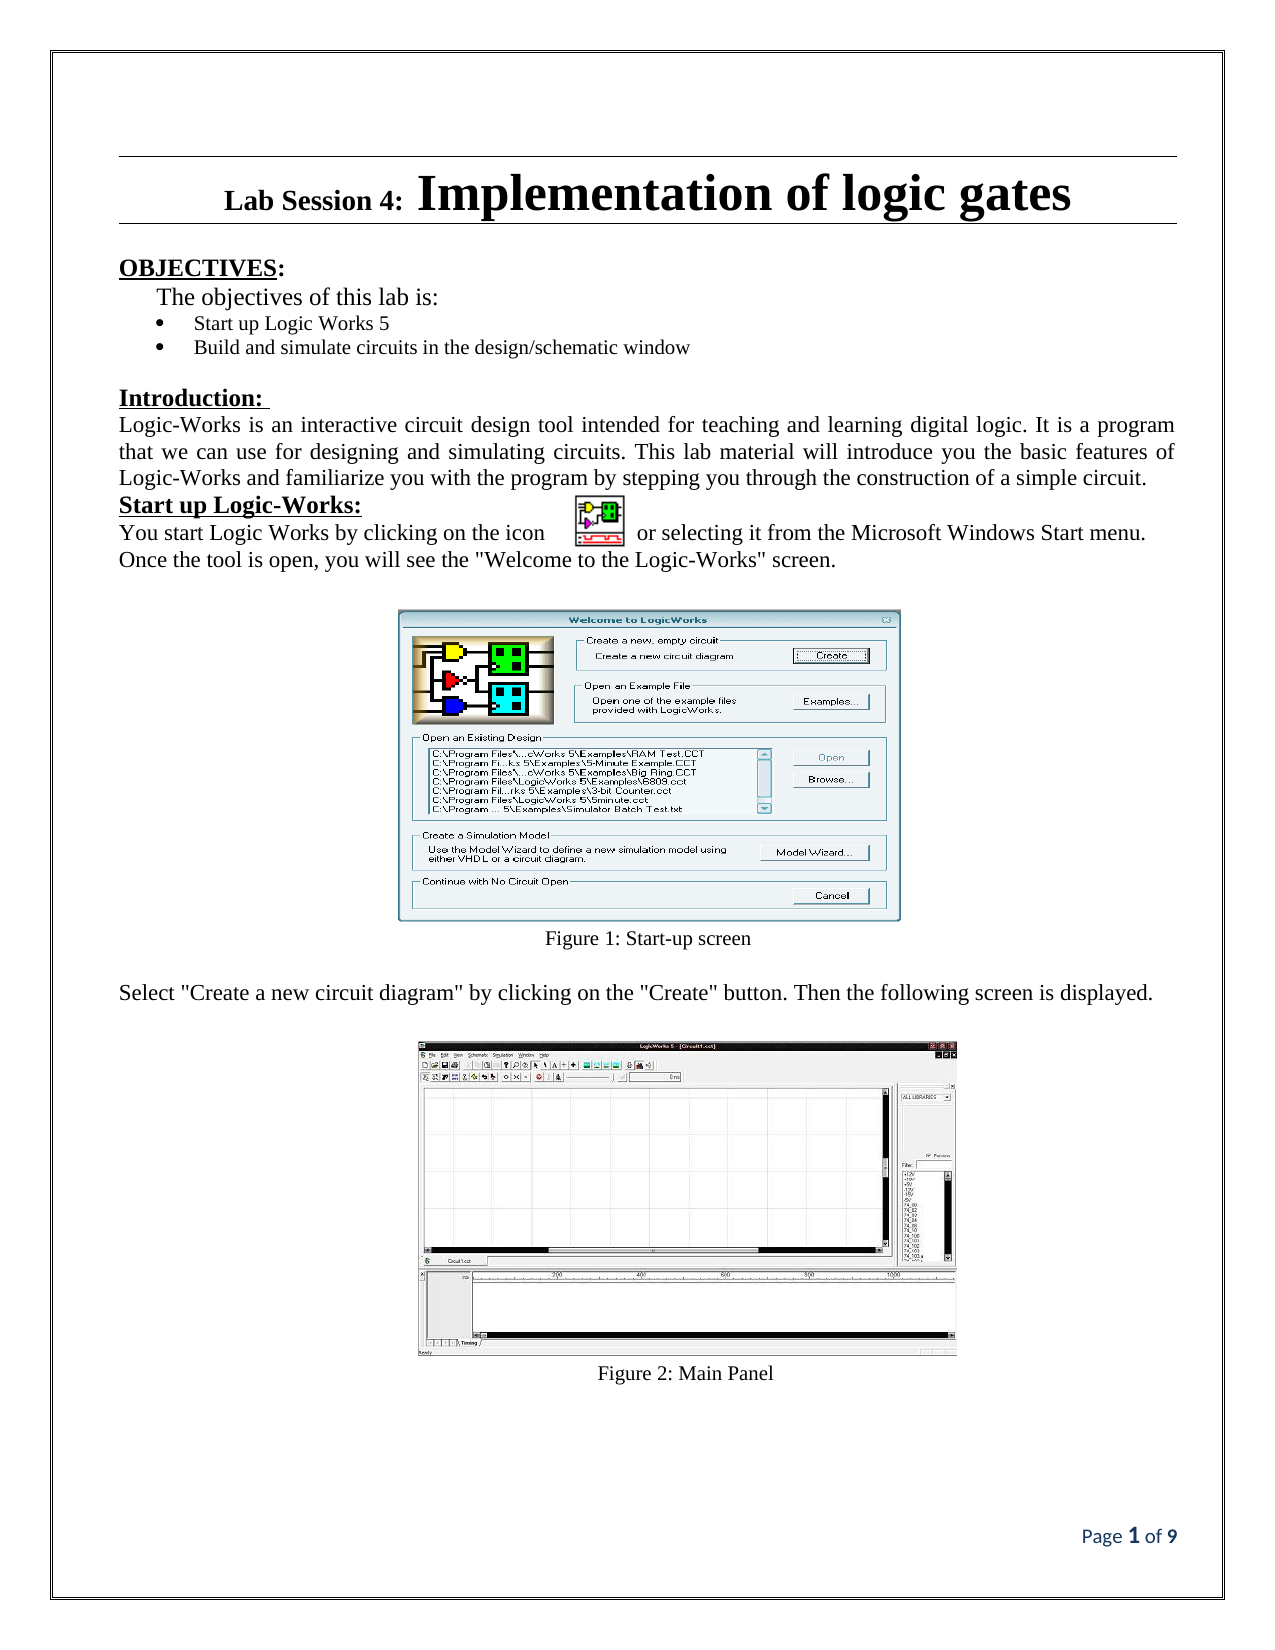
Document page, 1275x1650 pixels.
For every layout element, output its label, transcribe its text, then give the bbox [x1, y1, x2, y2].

text Logic-Works is an interactive circuit design tool intended for teaching and learning digital logic. It is a program that we can use for designing and simulating circuits. This lab material will introduce you the basic features of Logic-Works and familiarize you with the program by stepping you through the construction of a simple circuit. [119, 411, 1177, 491]
text Lab Session 4: Implementation of logic gates [119, 157, 1177, 223]
text Figure 1: Start-up screen [119, 926, 1177, 949]
text Start up Logic-Works: [119, 491, 1177, 519]
text Select "Create a new circuit diagram" by clicking on the "Create" button. Then the following screen is displayed. [119, 979, 1177, 1005]
list Start up Logic Works 5 [156, 311, 1177, 335]
picture [381, 600, 914, 926]
text You start Logic Works by clicking on the icon or selecting it from the Microsoft Windows Start menu. Once the tool is open, you will see the "Welcome to the Logic-Works" screen. [119, 519, 1177, 572]
picture [408, 1034, 963, 1361]
text The objectives of this lab is: [156, 282, 1177, 311]
list Build and simulate circuits in the design/schematic window [156, 335, 1177, 359]
text OBJECTIVES: [119, 253, 1177, 282]
text Introduction: [119, 383, 1177, 411]
list Figure 2: Main Panel [194, 1360, 1177, 1384]
